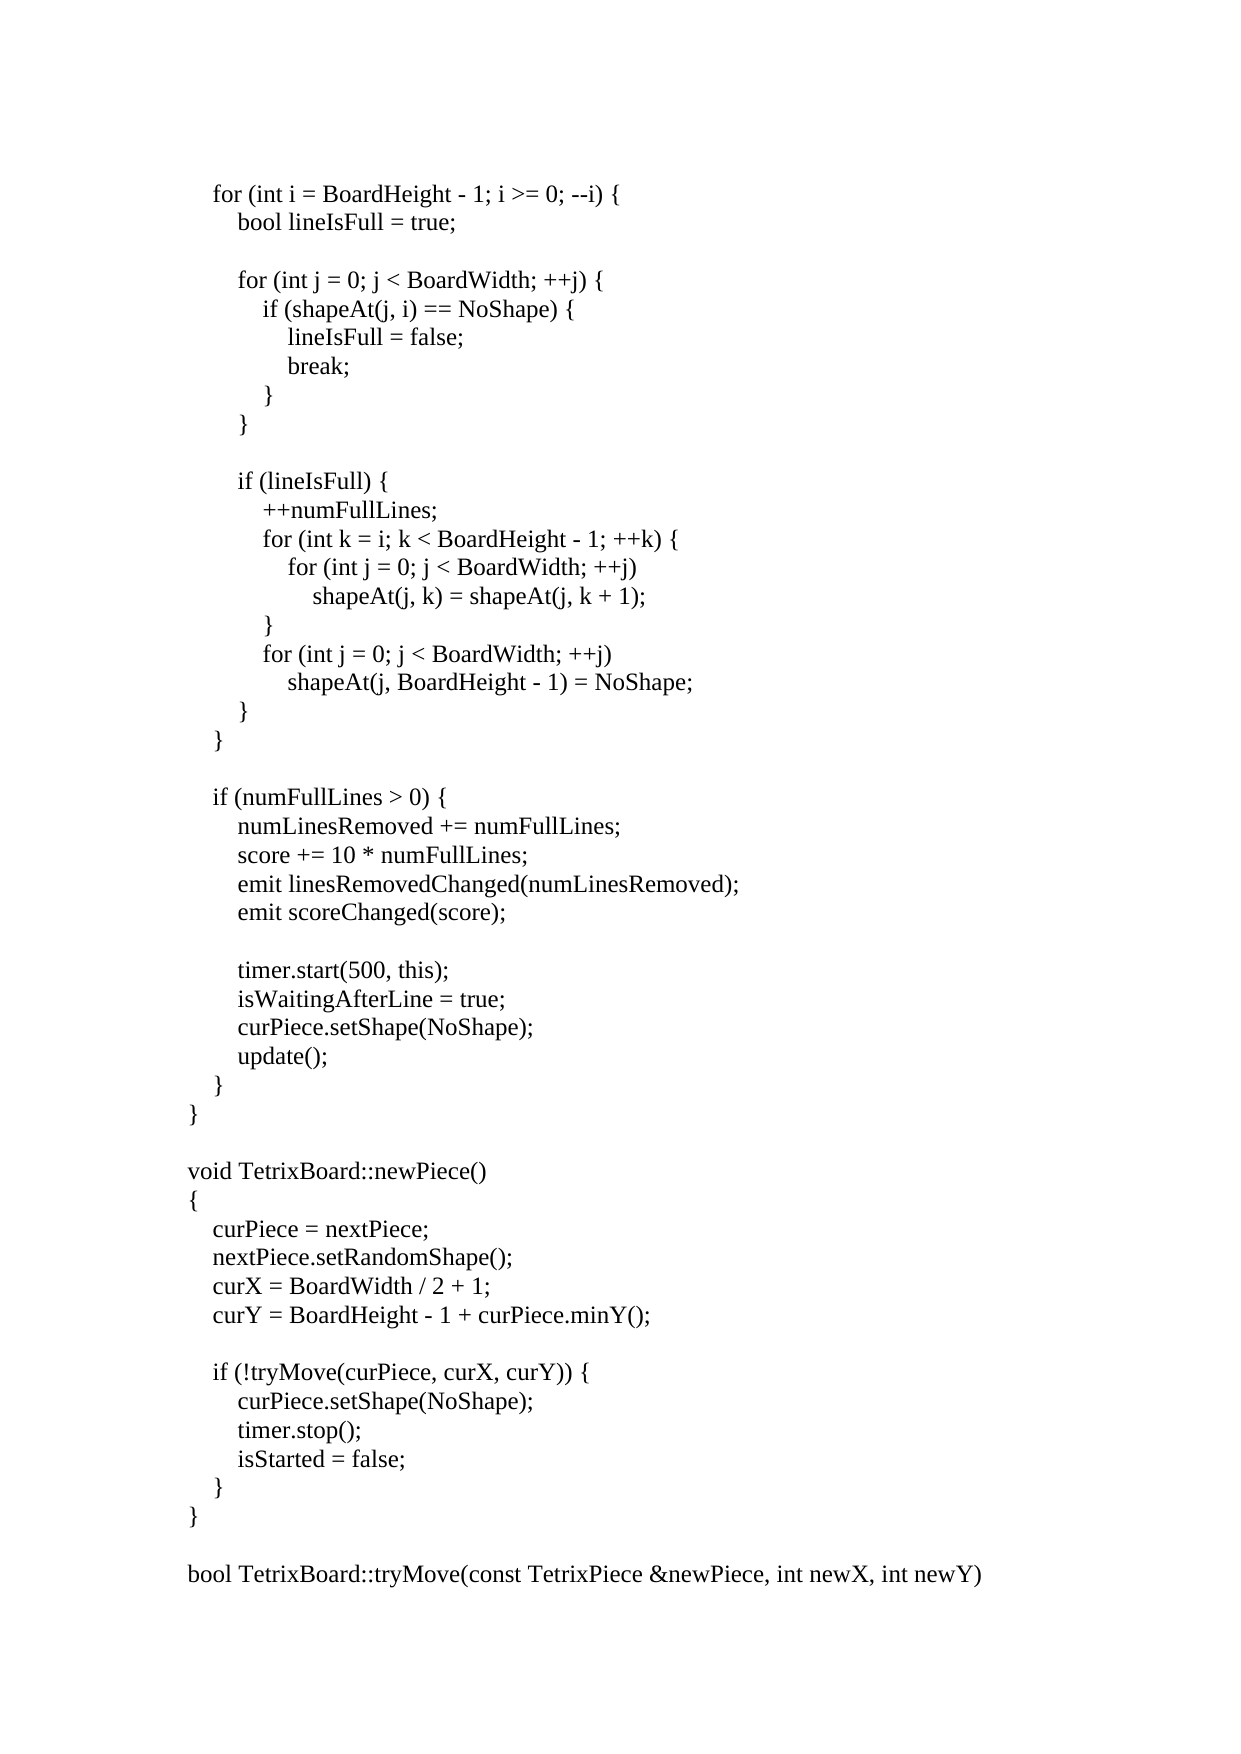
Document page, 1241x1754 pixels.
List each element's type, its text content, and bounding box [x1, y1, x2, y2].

text bool lineIsFull = true; [187, 207, 1053, 236]
text timer.stop(); [187, 1415, 1053, 1444]
text for (int j = 0; j < BoardWidth; ++j) [187, 639, 1053, 667]
text timer.start(500, this); [187, 955, 1053, 984]
text emit linesRemovedChanged(numLinesRemoved); [187, 869, 1053, 897]
text emit scoreChanged(score); [187, 897, 1053, 926]
text for (int i = BoardHeight - 1; i >= 0; --i) { [187, 179, 1053, 207]
text { [187, 1185, 1053, 1214]
text for (int j = 0; j < BoardWidth; ++j) { [187, 265, 1053, 294]
text } [187, 1472, 1053, 1501]
text if (!tryMove(curPiece, curX, curY)) { [187, 1357, 1053, 1386]
text nextPiece.setRandomShape(); [187, 1242, 1053, 1271]
text } [187, 610, 1053, 639]
text lineIsFull = false; [187, 322, 1053, 351]
text } [187, 696, 1053, 725]
text } [187, 725, 1053, 754]
text for (int j = 0; j < BoardWidth; ++j) [187, 552, 1053, 581]
text } [187, 1070, 1053, 1099]
text if (shapeAt(j, i) == NoShape) { [187, 294, 1053, 322]
text } [187, 1501, 1053, 1530]
text curY = BoardHeight - 1 + curPiece.minY(); [187, 1300, 1053, 1329]
text break; [187, 351, 1053, 380]
text isWaitingAfterLine = true; [187, 984, 1053, 1012]
text if (numFullLines > 0) { [187, 782, 1053, 811]
text shapeAt(j, BoardHeight - 1) = NoShape; [187, 667, 1053, 696]
text bool TetrixBoard::tryMove(const TetrixPiece &newPiece, int newX, int newY) [187, 1559, 1053, 1587]
text isStarted = false; [187, 1444, 1053, 1472]
text score += 10 * numFullLines; [187, 840, 1053, 869]
text curPiece.setShape(NoShape); [187, 1386, 1053, 1415]
text if (lineIsFull) { [187, 466, 1053, 495]
text } [187, 380, 1053, 409]
text } [187, 409, 1053, 437]
text shapeAt(j, k) = shapeAt(j, k + 1); [187, 581, 1053, 610]
text ++numFullLines; [187, 495, 1053, 524]
text numLinesRemoved += numFullLines; [187, 811, 1053, 840]
text update(); [187, 1041, 1053, 1070]
text } [187, 1099, 1053, 1127]
text curPiece = nextPiece; [187, 1214, 1053, 1242]
text for (int k = i; k < BoardHeight - 1; ++k) { [187, 524, 1053, 552]
text void TetrixBoard::newPiece() [187, 1156, 1053, 1185]
text curX = BoardWidth / 2 + 1; [187, 1271, 1053, 1300]
text curPiece.setShape(NoShape); [187, 1012, 1053, 1041]
